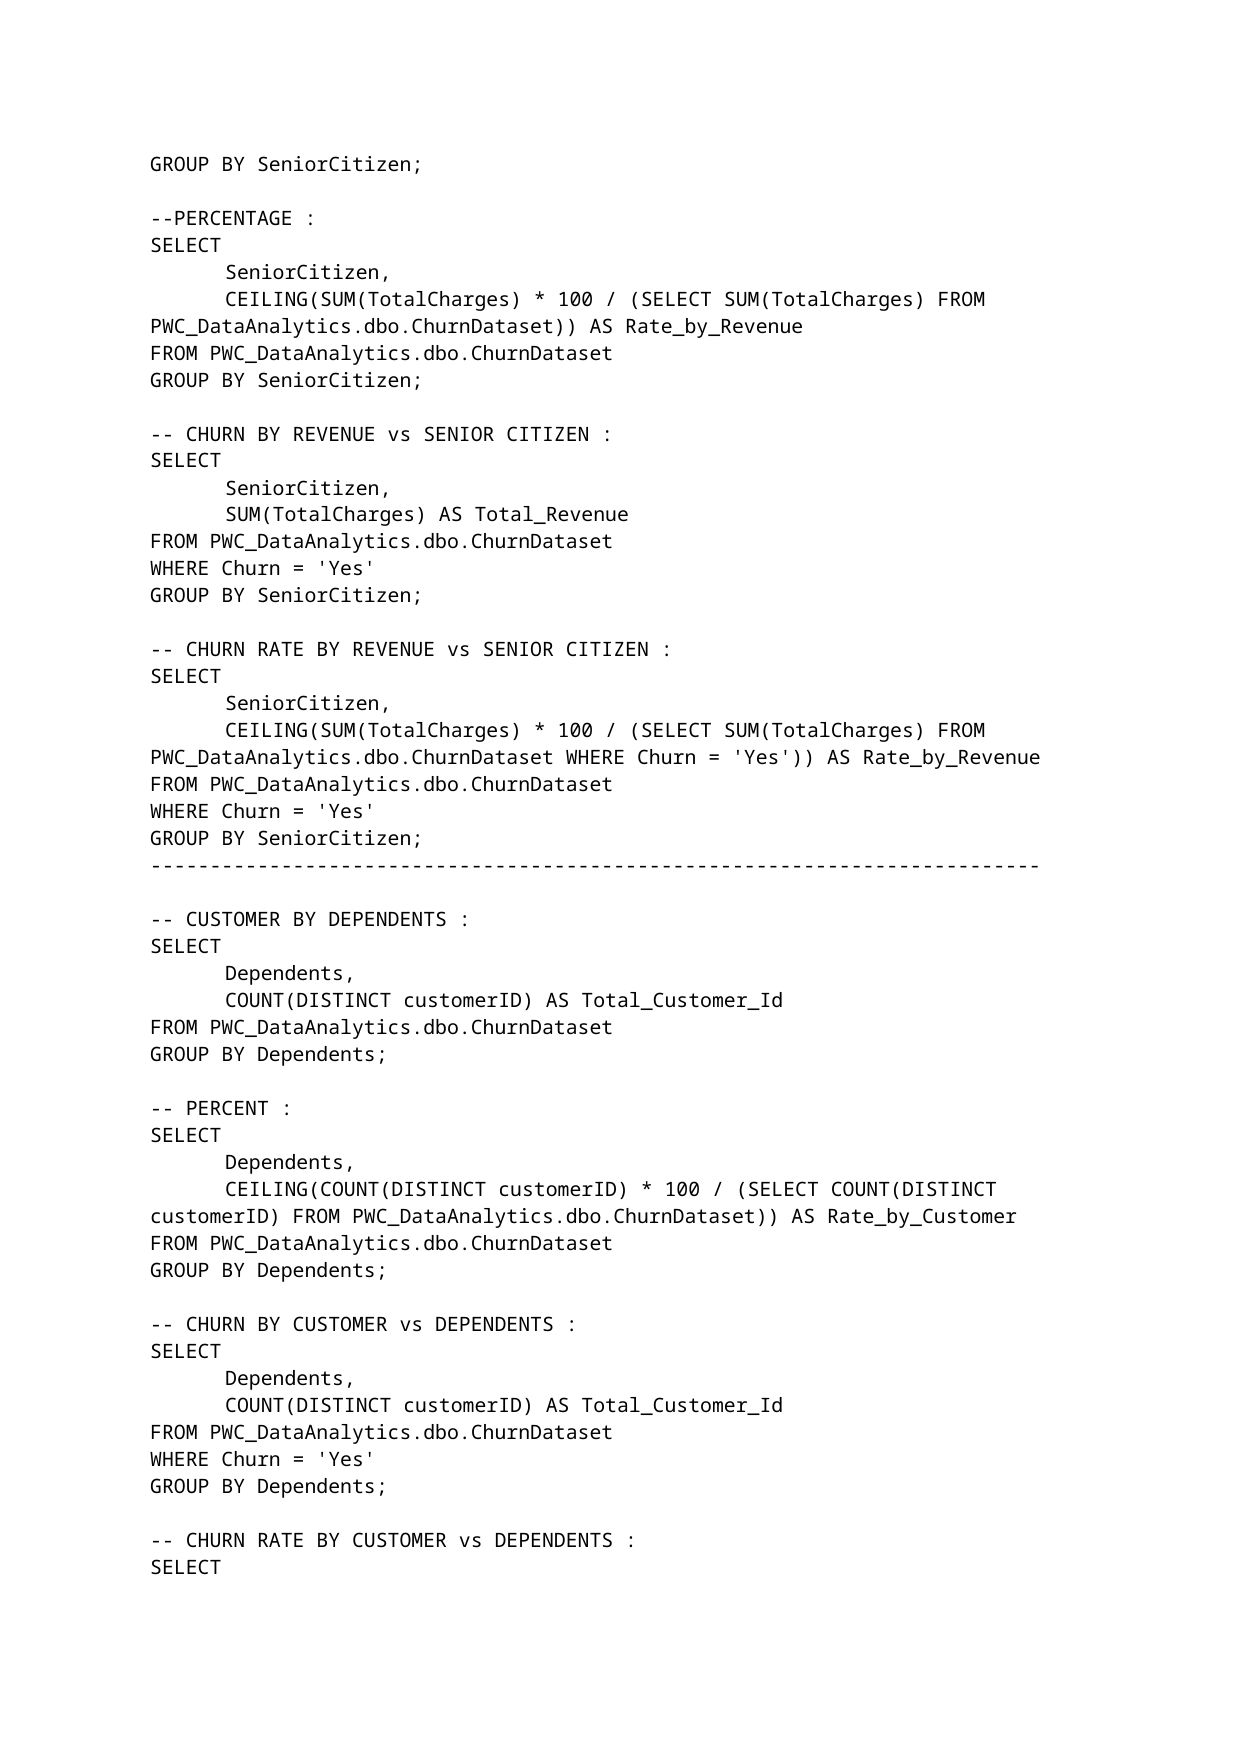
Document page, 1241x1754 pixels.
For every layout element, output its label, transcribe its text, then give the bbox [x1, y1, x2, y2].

text COUNT(DISTINCT customerID) AS Total_Customer_Id [150, 1391, 1090, 1418]
text --PERCENTAGE : [150, 204, 1090, 231]
text COUNT(DISTINCT customerID) AS Total_Customer_Id [150, 986, 1090, 1013]
text CEILING(COUNT(DISTINCT customerID) * 100 / (SELECT COUNT(DISTINCT customerID) FROM PWC_DataAnalytics.dbo.ChurnDataset)) AS Rate_by_Customer [150, 1175, 1090, 1229]
text SELECT [150, 663, 1090, 689]
text -- PERCENT : [150, 1094, 1090, 1121]
text -- CHURN BY CUSTOMER vs DEPENDENTS : [150, 1310, 1090, 1337]
text SELECT [150, 932, 1090, 959]
text SUM(TotalCharges) AS Total_Revenue [150, 501, 1090, 528]
text FROM PWC_DataAnalytics.dbo.ChurnDataset [150, 339, 1090, 366]
text SELECT [150, 1121, 1090, 1148]
text GROUP BY SeniorCitizen; [150, 150, 1090, 177]
text SELECT [150, 231, 1090, 258]
text WHERE Churn = 'Yes' [150, 1445, 1090, 1472]
text SeniorCitizen, [150, 258, 1090, 285]
text SeniorCitizen, [150, 689, 1090, 717]
text SELECT [150, 1553, 1090, 1580]
text SELECT [150, 447, 1090, 474]
text Dependents, [150, 1364, 1090, 1391]
text GROUP BY Dependents; [150, 1040, 1090, 1067]
text Dependents, [150, 959, 1090, 986]
text FROM PWC_DataAnalytics.dbo.ChurnDataset [150, 1229, 1090, 1256]
text -- CHURN RATE BY REVENUE vs SENIOR CITIZEN : [150, 636, 1090, 663]
text GROUP BY SeniorCitizen; [150, 582, 1090, 609]
text -- CHURN RATE BY CUSTOMER vs DEPENDENTS : [150, 1526, 1090, 1553]
text GROUP BY SeniorCitizen; [150, 366, 1090, 393]
text Dependents, [150, 1148, 1090, 1175]
text WHERE Churn = 'Yes' [150, 555, 1090, 582]
text -- CHURN BY REVENUE vs SENIOR CITIZEN : [150, 420, 1090, 447]
text GROUP BY Dependents; [150, 1472, 1090, 1499]
text FROM PWC_DataAnalytics.dbo.ChurnDataset [150, 1013, 1090, 1040]
text CEILING(SUM(TotalCharges) * 100 / (SELECT SUM(TotalCharges) FROM PWC_DataAnalytics.dbo.ChurnDataset WHERE Churn = 'Yes')) AS Rate_by_Revenue [150, 717, 1090, 771]
text SELECT [150, 1337, 1090, 1364]
text WHERE Churn = 'Yes' [150, 797, 1090, 824]
text -- CUSTOMER BY DEPENDENTS : [150, 905, 1090, 932]
text FROM PWC_DataAnalytics.dbo.ChurnDataset [150, 771, 1090, 797]
text GROUP BY Dependents; [150, 1256, 1090, 1283]
text --------------------------------------------------------------------------- [150, 851, 1090, 878]
text FROM PWC_DataAnalytics.dbo.ChurnDataset [150, 1418, 1090, 1445]
text FROM PWC_DataAnalytics.dbo.ChurnDataset [150, 528, 1090, 555]
text GROUP BY SeniorCitizen; [150, 824, 1090, 851]
text CEILING(SUM(TotalCharges) * 100 / (SELECT SUM(TotalCharges) FROM PWC_DataAnalytics.dbo.ChurnDataset)) AS Rate_by_Revenue [150, 285, 1090, 339]
text SeniorCitizen, [150, 474, 1090, 501]
